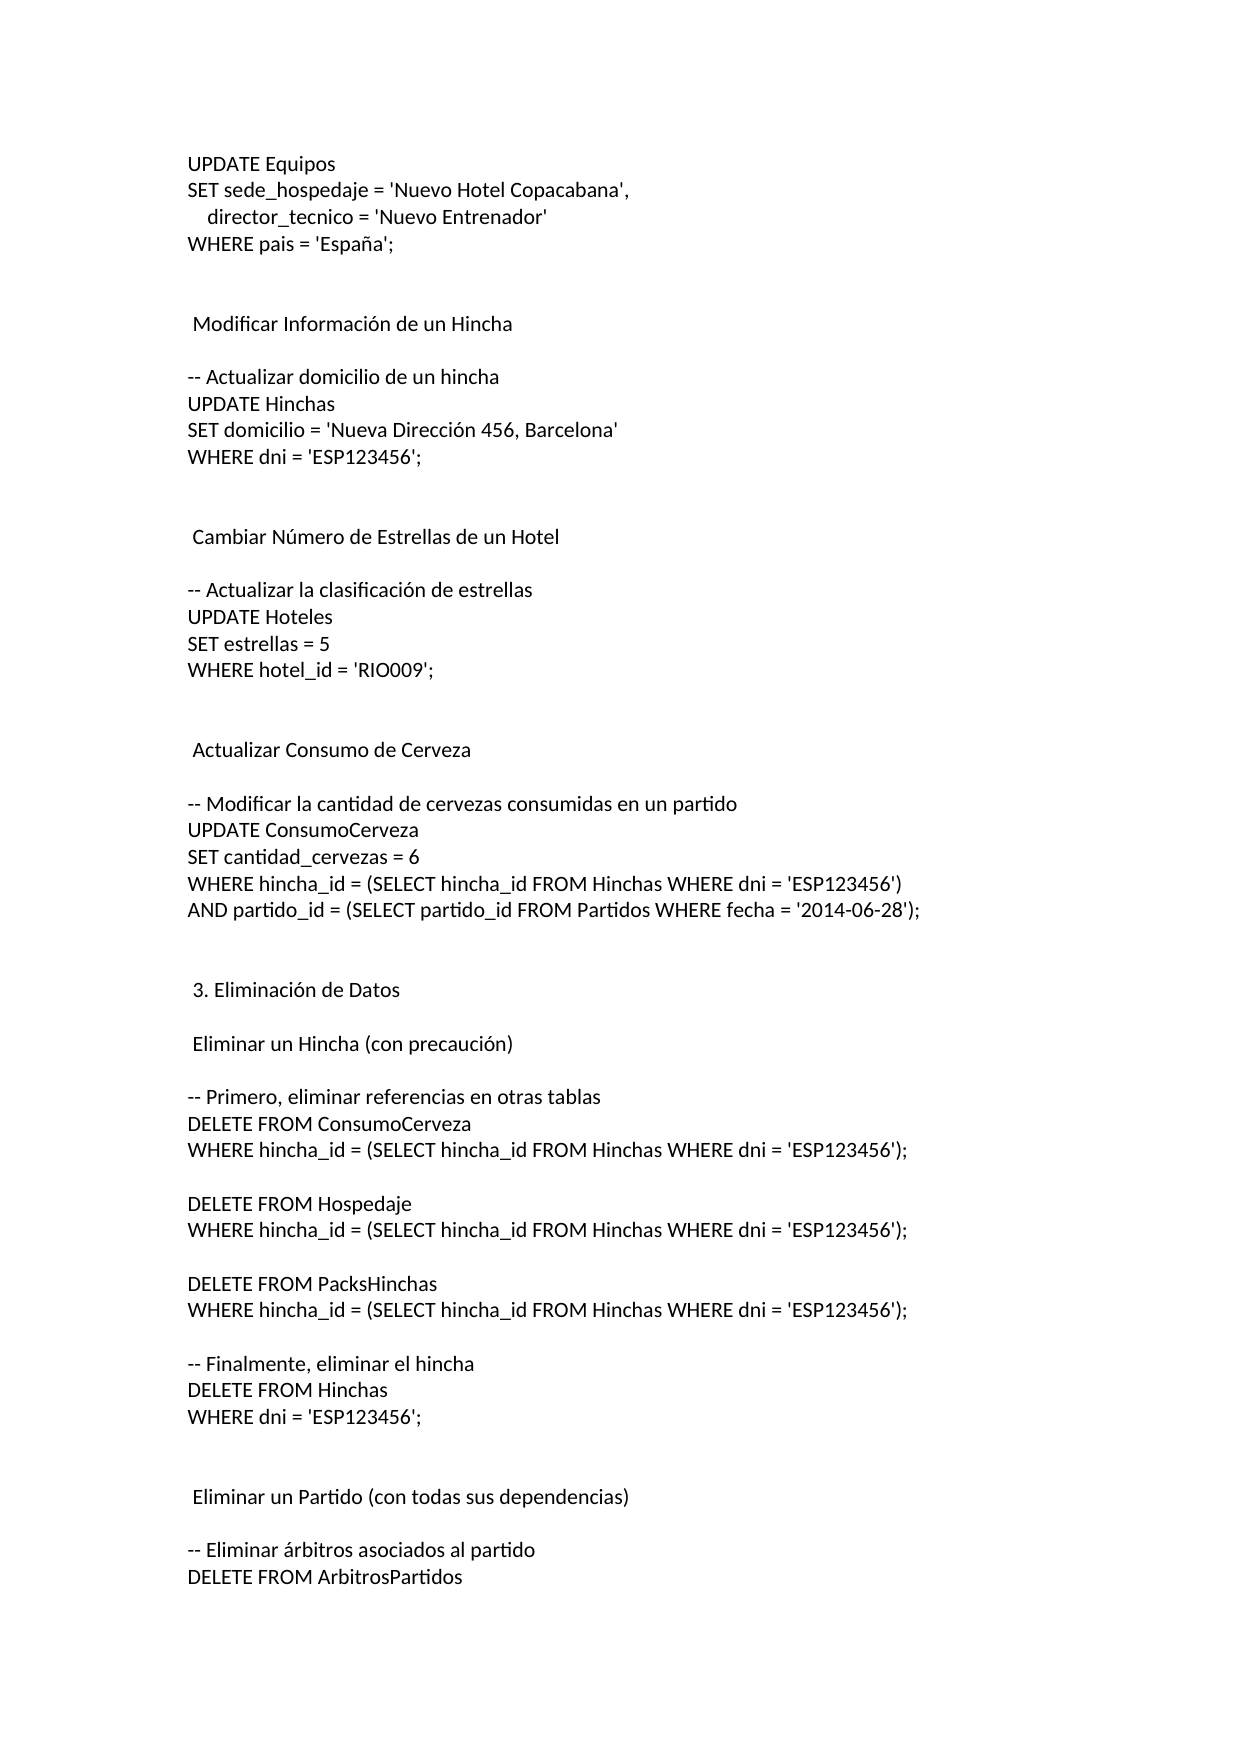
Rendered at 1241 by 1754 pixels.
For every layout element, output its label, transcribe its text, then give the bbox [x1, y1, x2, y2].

text -- Eliminar árbitros asociados al partido [187, 1537, 1053, 1563]
text WHERE dni = 'ESP123456'; [187, 443, 1053, 470]
text DELETE FROM ConsumoCerveza [187, 1110, 1053, 1137]
text WHERE dni = 'ESP123456'; [187, 1403, 1053, 1430]
text DELETE FROM Hinchas [187, 1377, 1053, 1403]
text UPDATE Hinchas [187, 390, 1053, 417]
text DELETE FROM PacksHinchas [187, 1270, 1053, 1297]
text WHERE pais = 'España'; [187, 230, 1053, 257]
text Eliminar un Hincha (con precaución) [187, 1030, 1053, 1057]
text SET estrellas = 5 [187, 630, 1053, 657]
text -- Primero, eliminar referencias en otras tablas [187, 1083, 1053, 1110]
text DELETE FROM ArbitrosPartidos [187, 1563, 1053, 1590]
text WHERE hincha_id = (SELECT hincha_id FROM Hinchas WHERE dni = 'ESP123456') [187, 870, 1053, 897]
text UPDATE ConsumoCerveza [187, 817, 1053, 843]
text -- Actualizar domicilio de un hincha [187, 363, 1053, 390]
text WHERE hincha_id = (SELECT hincha_id FROM Hinchas WHERE dni = 'ESP123456'); [187, 1297, 1053, 1323]
text Actualizar Consumo de Cerveza [187, 737, 1053, 763]
text SET sede_hospedaje = 'Nuevo Hotel Copacabana', [187, 177, 1053, 203]
text 3. Eliminación de Datos [187, 977, 1053, 1003]
text Eliminar un Partido (con todas sus dependencias) [187, 1483, 1053, 1510]
text UPDATE Equipos [187, 150, 1053, 177]
text Modificar Información de un Hincha [187, 310, 1053, 337]
text director_tecnico = 'Nuevo Entrenador' [187, 203, 1053, 230]
text -- Actualizar la clasificación de estrellas [187, 577, 1053, 603]
text WHERE hincha_id = (SELECT hincha_id FROM Hinchas WHERE dni = 'ESP123456'); [187, 1137, 1053, 1163]
text -- Finalmente, eliminar el hincha [187, 1350, 1053, 1377]
text WHERE hotel_id = 'RIO009'; [187, 657, 1053, 683]
text -- Modificar la cantidad de cervezas consumidas en un partido [187, 790, 1053, 817]
text WHERE hincha_id = (SELECT hincha_id FROM Hinchas WHERE dni = 'ESP123456'); [187, 1217, 1053, 1243]
text SET domicilio = 'Nueva Dirección 456, Barcelona' [187, 417, 1053, 443]
text UPDATE Hoteles [187, 603, 1053, 630]
text AND partido_id = (SELECT partido_id FROM Partidos WHERE fecha = '2014-06-28'); [187, 897, 1053, 923]
text SET cantidad_cervezas = 6 [187, 843, 1053, 870]
text DELETE FROM Hospedaje [187, 1190, 1053, 1217]
text Cambiar Número de Estrellas de un Hotel [187, 523, 1053, 550]
